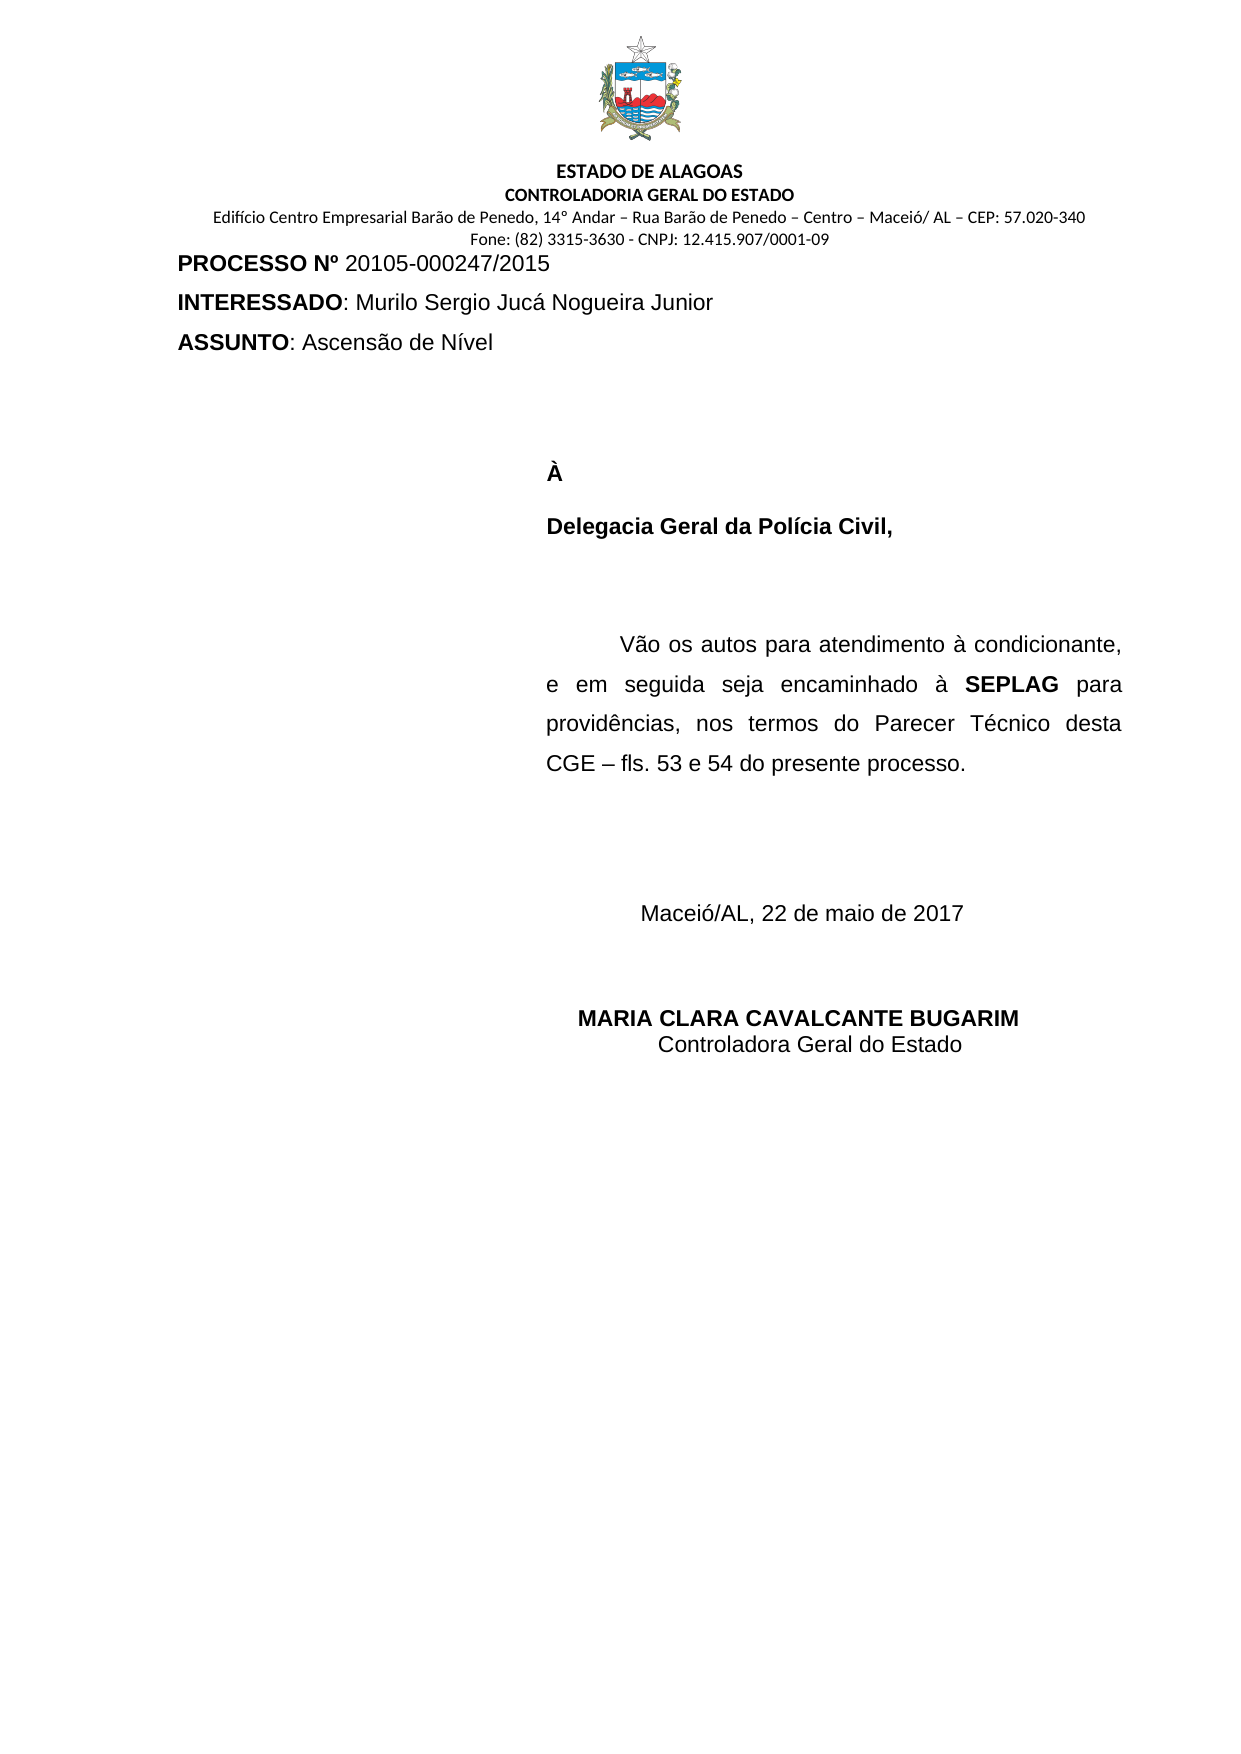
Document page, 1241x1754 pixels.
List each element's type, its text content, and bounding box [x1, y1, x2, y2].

text Controladora Geral do Estado [546, 1031, 1122, 1058]
text Vão os autos para atendimento à condicionante, e em seguida seja encaminhado à SEPLAG para providências, nos termos do Parecer Técnico desta CGE – fls. 53 e 54 do presente processo. [546, 631, 1122, 776]
text Delegacia Geral da Polícia Civil, [546, 513, 1122, 539]
text MARIA CLARA CAVALCANTE BUGARIM [546, 1005, 1122, 1031]
picture [598, 36, 682, 141]
text Maceió/AL, 22 de maio de 2017 [177, 899, 1122, 926]
text PROCESSO Nº 20105-000247/2015 [177, 249, 1122, 276]
text ASSUNTO: Ascensão de Nível [177, 328, 1122, 355]
text INTERESSADO: Murilo Sergio Jucá Nogueira Junior [177, 289, 1122, 315]
text À [546, 460, 1122, 487]
